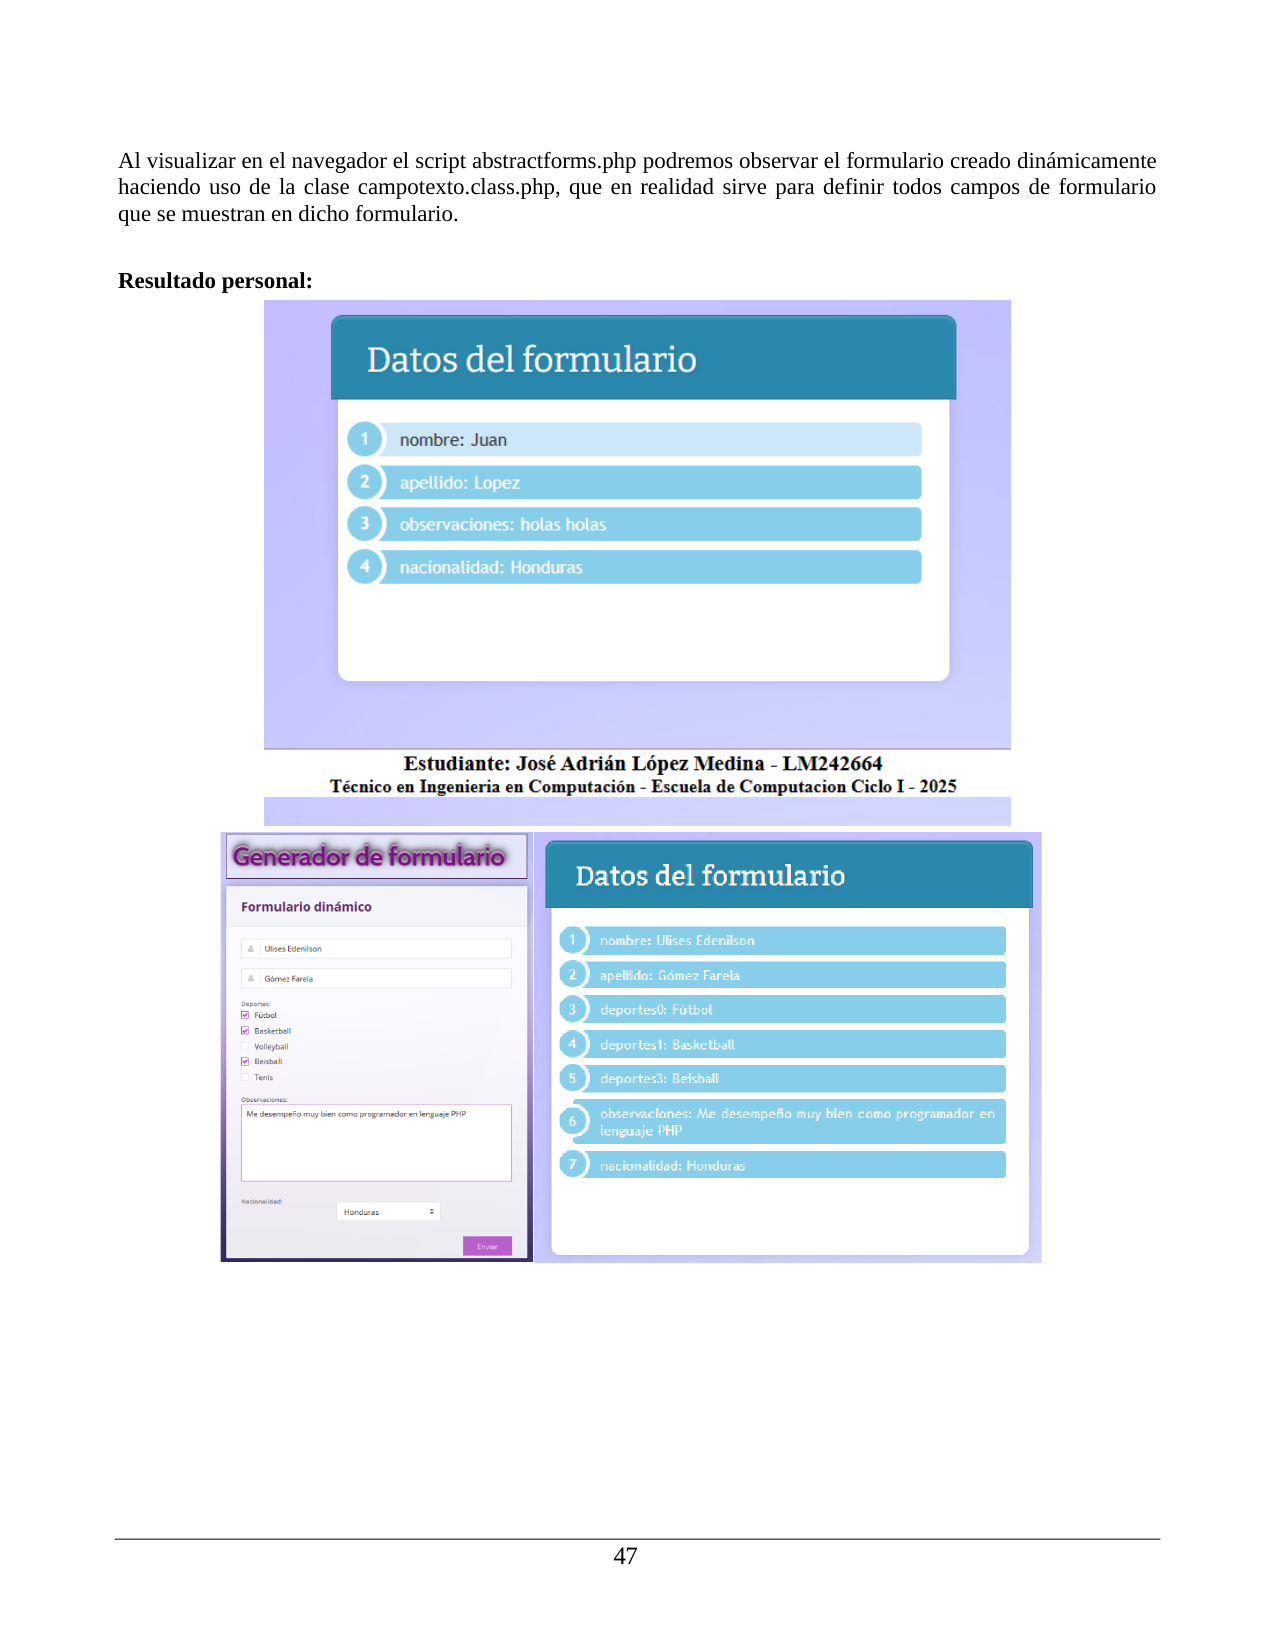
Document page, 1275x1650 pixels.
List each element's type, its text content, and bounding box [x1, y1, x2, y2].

picture [220, 832, 1042, 1263]
text Resultado personal: [118, 267, 1157, 293]
text Al visualizar en el navegador el script abstractforms.php podremos observar el formulario creado dinámicamente haciendo uso de la clase campotexto.class.php, que en realidad sirve para definir todos campos de formulario que se muestran en dicho formulario. [118, 147, 1157, 226]
picture [264, 300, 1012, 826]
